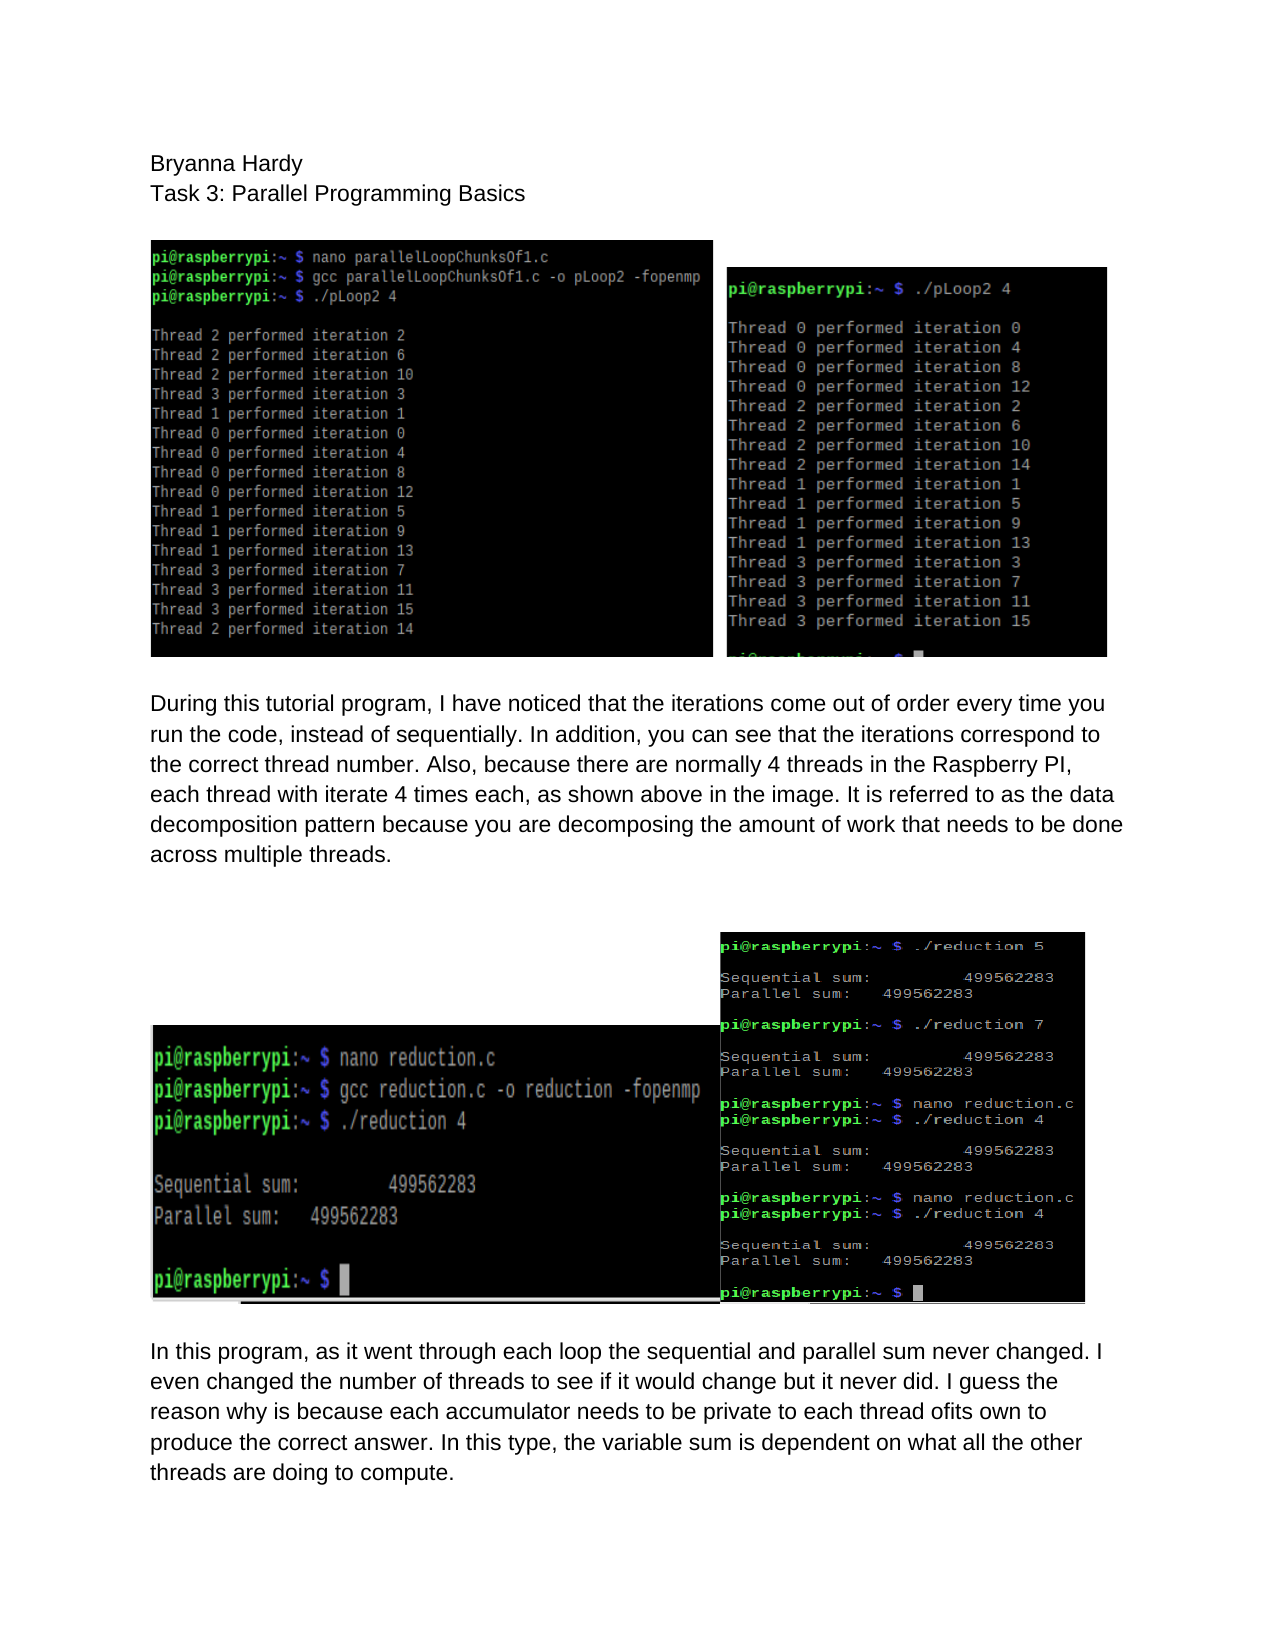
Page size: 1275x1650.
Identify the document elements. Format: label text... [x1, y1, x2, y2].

text During this tutorial program, I have noticed that the iterations come out of order every time you run the code, instead of sequentially. In addition, you can see that the iterations correspond to the correct thread number. Also, because there are normally 4 threads in the Raspberry PI, each thread with iterate 4 times each, as shown above in the image. It is referred to as the data decomposition pattern because you are decomposing the amount of work that needs to be done across multiple threads. [150, 690, 1125, 868]
picture [726, 267, 1108, 657]
text Bryanna Hardy [150, 150, 1125, 176]
text In this program, as it went through each loop the sequential and parallel sum never changed. I even changed the number of threads to see if it would change but it never did. I guess the reason why is because each accumulator needs to be private to each thread ofits own to produce the correct answer. In this type, the variable sum is dependent on what all the other threads are doing to compute. [150, 1338, 1125, 1485]
text Task 3: Parallel Programming Basics [150, 180, 1125, 207]
picture [150, 240, 714, 657]
picture [150, 932, 1085, 1304]
